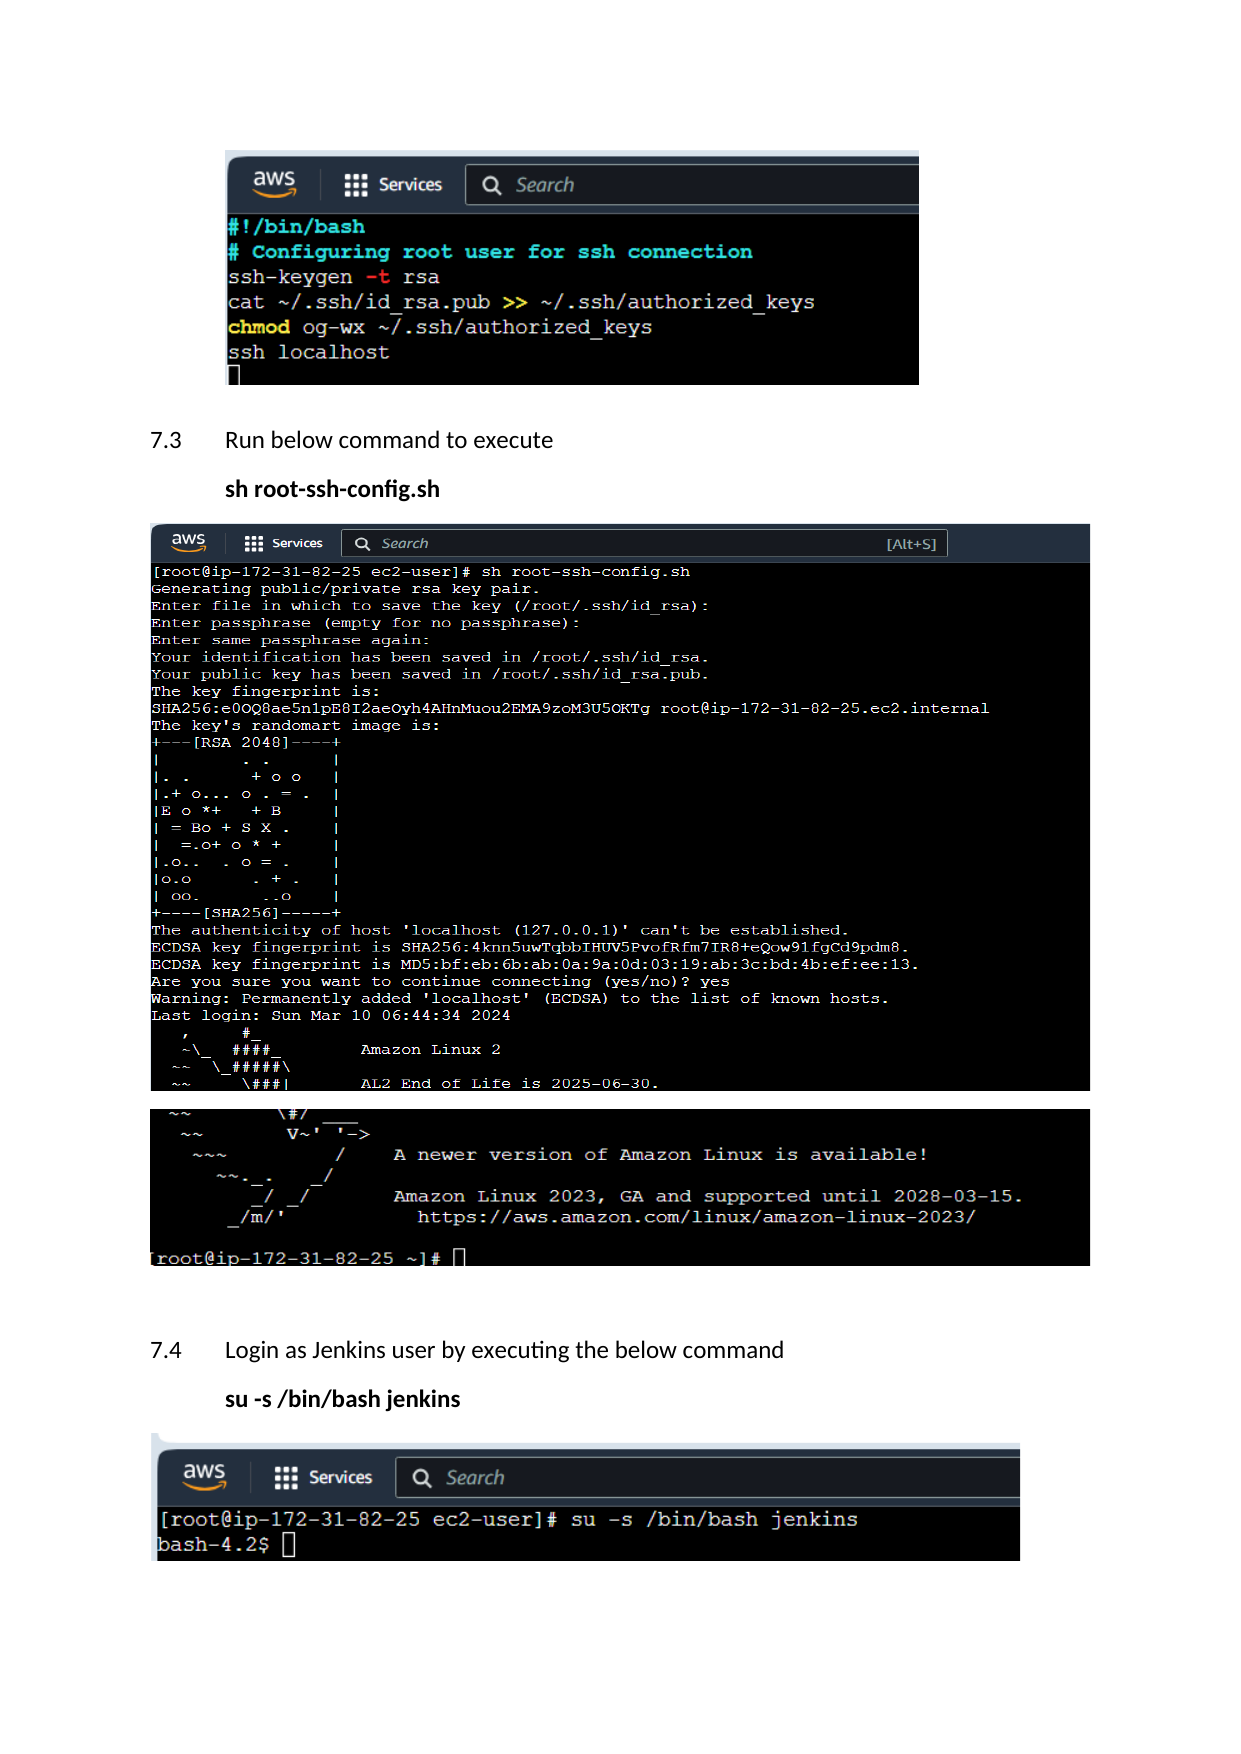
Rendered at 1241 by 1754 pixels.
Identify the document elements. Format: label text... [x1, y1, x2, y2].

text 7.3 Run below command to execute [150, 424, 1090, 454]
picture [225, 150, 919, 385]
picture [150, 1433, 1021, 1561]
text 7.4 Login as Jenkins user by executing the below command [150, 1334, 1090, 1364]
text su -s /bin/bash jenkins [150, 1384, 1090, 1414]
text sh root-ssh-config.sh [150, 473, 1090, 504]
picture [150, 523, 1091, 1091]
picture [150, 1109, 1091, 1266]
